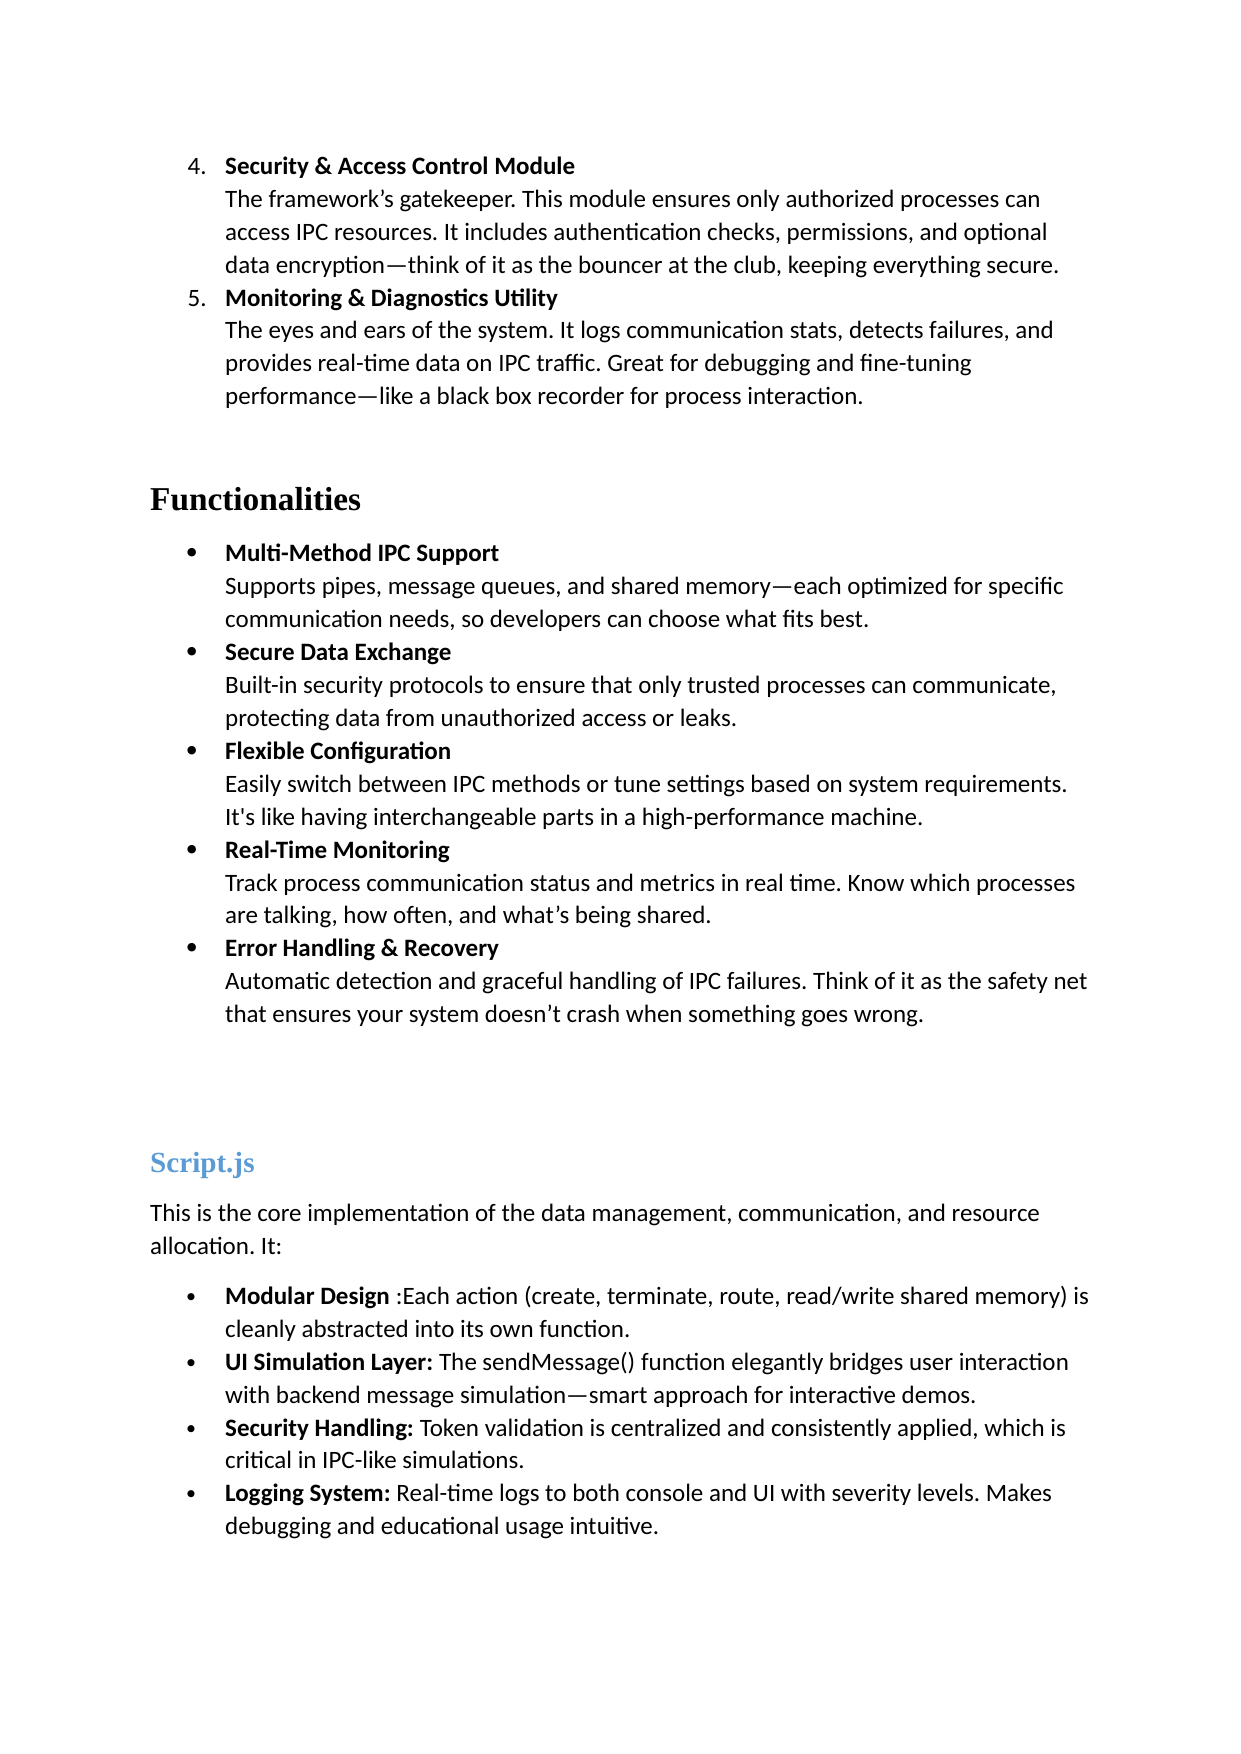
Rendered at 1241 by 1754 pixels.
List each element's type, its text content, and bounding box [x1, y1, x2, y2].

list Logging System: Real-time logs to both console and UI with severity levels. Makes debugging and educational usage intuitive. [187, 1477, 1090, 1541]
list Error Handling & Recovery Automatic detection and graceful handling of IPC failures. Think of it as the safety net that ensures your system doesn’t crash when something goes wrong. [187, 933, 1090, 1029]
list Real-Time Monitoring Track process communication status and metrics in real time. Know which processes are talking, how often, and what’s being shared. [187, 834, 1090, 930]
list Security Handling: Token validation is centralized and consistently applied, which is critical in IPC-like simulations. [187, 1412, 1090, 1475]
list Secure Data Exchange Built-in security protocols to ensure that only trusted processes can communicate, protecting data from unauthorized access or leaks. [187, 636, 1090, 733]
list Modular Design :Each action (create, terminate, route, read/write shared memory) is cleanly abstracted into its own function. [187, 1280, 1090, 1343]
text This is the core implementation of the data management, communication, and resource allocation. It: [150, 1197, 1090, 1261]
list Multi-Method IPC Support Supports pipes, message queues, and shared memory—each optimized for specific communication needs, so developers can choose what fits best. [187, 538, 1090, 634]
text Functionalities [150, 479, 1090, 518]
list Security & Access Control Module The framework’s gatekeeper. This module ensures only authorized processes can access IPC resources. It includes authentication checks, permissions, and optional data encryption—think of it as the bouncer at the club, keeping everything secure. [187, 150, 1090, 279]
list Flexible Configuration Easily switch between IPC methods or tune settings based on system requirements. It's like having interchangeable parts in a high-performance machine. [187, 735, 1090, 831]
list Monitoring & Diagnostics Utility The eyes and ears of the system. It logs communication stats, detects failures, and provides real-time data on IPC traffic. Great for debugging and fine-tuning performance—like a black box recorder for process interaction. [187, 282, 1090, 411]
list UI Simulation Layer: The sendMessage() function elegantly bridges user interaction with backend message simulation—smart approach for interactive demos. [187, 1346, 1090, 1409]
text Script.js [150, 1145, 1090, 1178]
